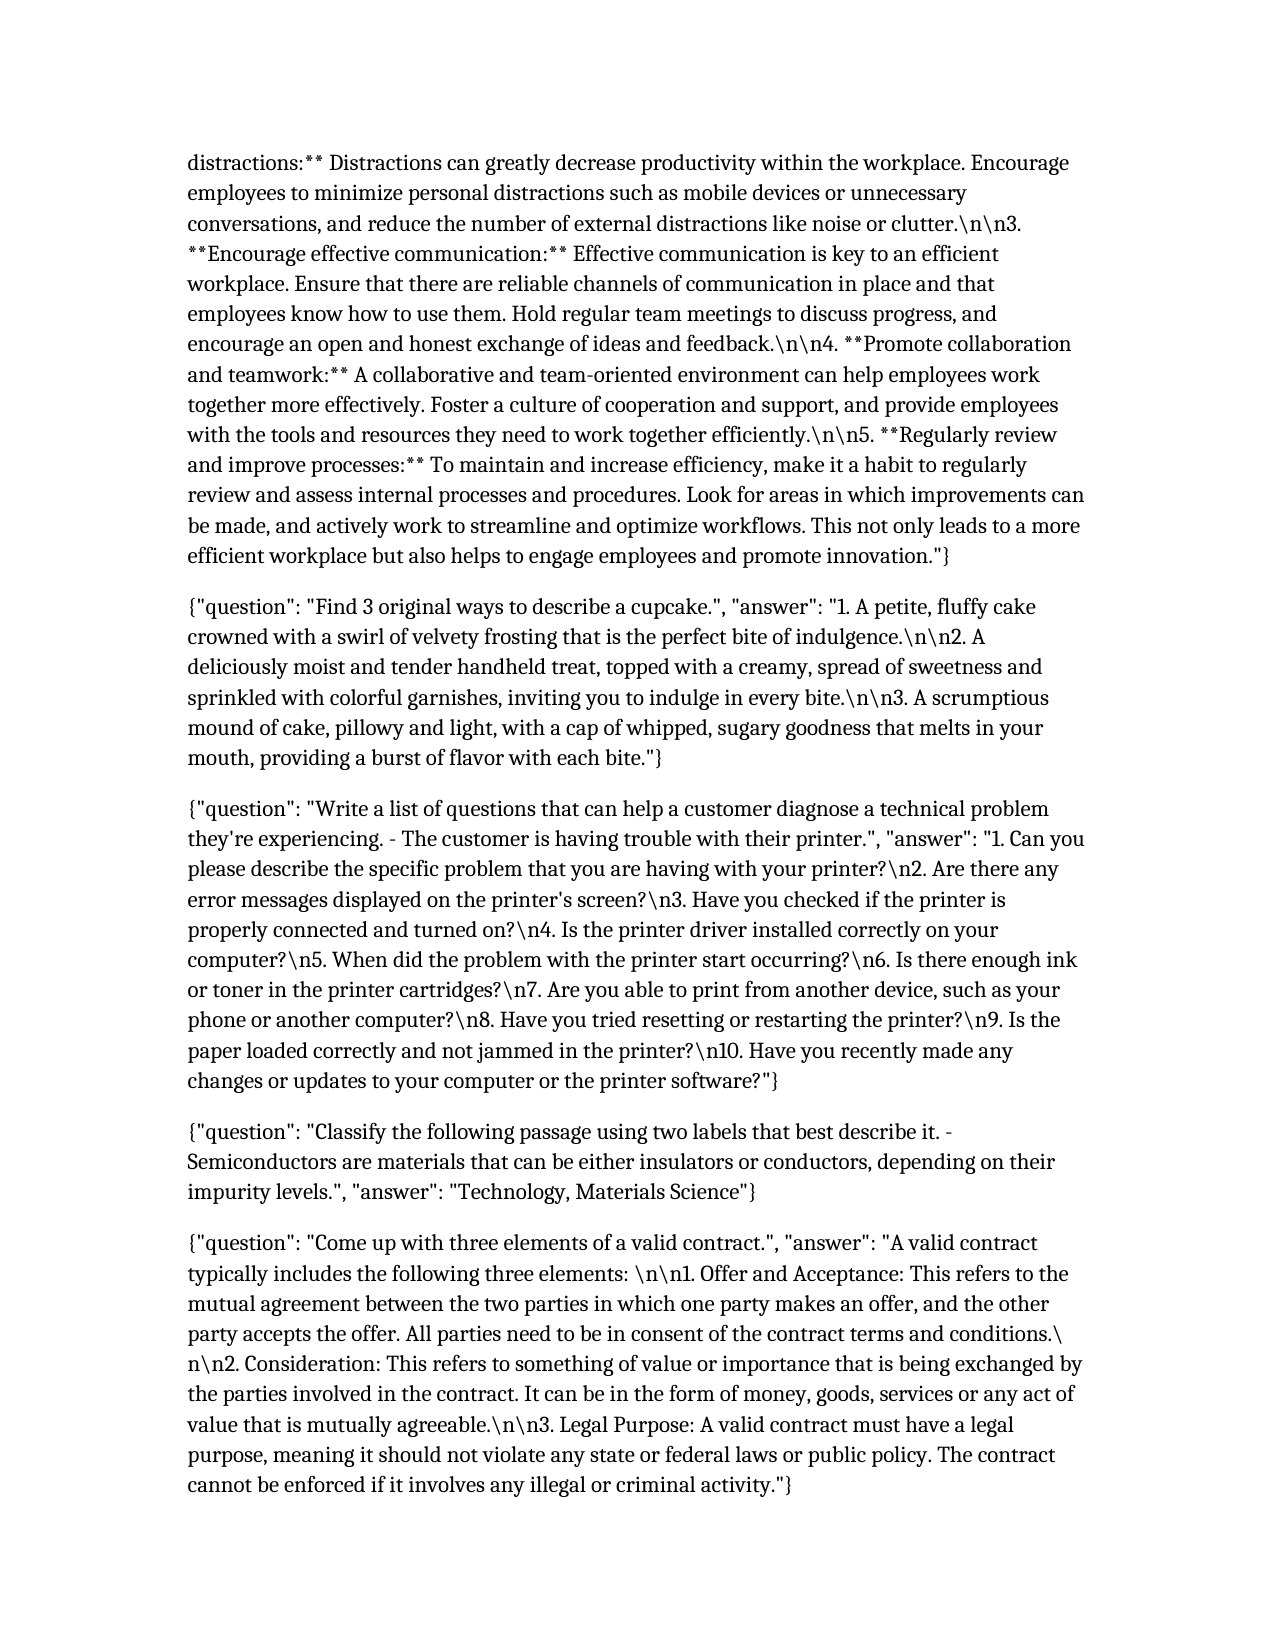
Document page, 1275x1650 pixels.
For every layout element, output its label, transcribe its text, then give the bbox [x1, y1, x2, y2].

text {"question": "Come up with three elements of a valid contract.", "answer": "A valid contract typically includes the following three elements: \n\n1. Offer and Acceptance: This refers to the mutual agreement between the two parties in which one party makes an offer, and the other party accepts the offer. All parties need to be in consent of the contract terms and conditions.\n\n2. Consideration: This refers to something of value or importance that is being exchanged by the parties involved in the contract. It can be in the form of money, goods, services or any act of value that is mutually agreeable.\n\n3. Legal Purpose: A valid contract must have a legal purpose, meaning it should not violate any state or federal laws or public policy. The contract cannot be enforced if it involves any illegal or criminal activity."} [187, 1230, 1087, 1498]
text {"question": "Find 3 original ways to describe a cupcake.", "answer": "1. A petite, fluffy cake crowned with a swirl of velvety frosting that is the perfect bite of indulgence.\n\n2. A deliciously moist and tender handheld treat, topped with a creamy, spread of sweetness and sprinkled with colorful garnishes, inviting you to indulge in every bite.\n\n3. A scrumptious mound of cake, pillowy and light, with a cap of whipped, sugary goodness that melts in your mouth, providing a burst of flavor with each bite."} [187, 594, 1087, 771]
text {"question": "Write a list of questions that can help a customer diagnose a technical problem they're experiencing. - The customer is having trouble with their printer.", "answer": "1. Can you please describe the specific problem that you are having with your printer?\n2. Are there any error messages displayed on the printer's screen?\n3. Have you checked if the printer is properly connected and turned on?\n4. Is the printer driver installed correctly on your computer?\n5. When did the problem with the printer start occurring?\n6. Is there enough ink or toner in the printer cartridges?\n7. Are you able to print from another device, such as your phone or another computer?\n8. Have you tried resetting or restarting the printer?\n9. Is the paper loaded correctly and not jammed in the printer?\n10. Have you recently made any changes or updates to your computer or the printer software?"} [187, 796, 1087, 1094]
text {"question": "Classify the following passage using two labels that best describe it. - Semiconductors are materials that can be either insulators or conductors, depending on their impurity levels.", "answer": "Technology, Materials Science"} [187, 1119, 1087, 1206]
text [187, 150, 1087, 569]
